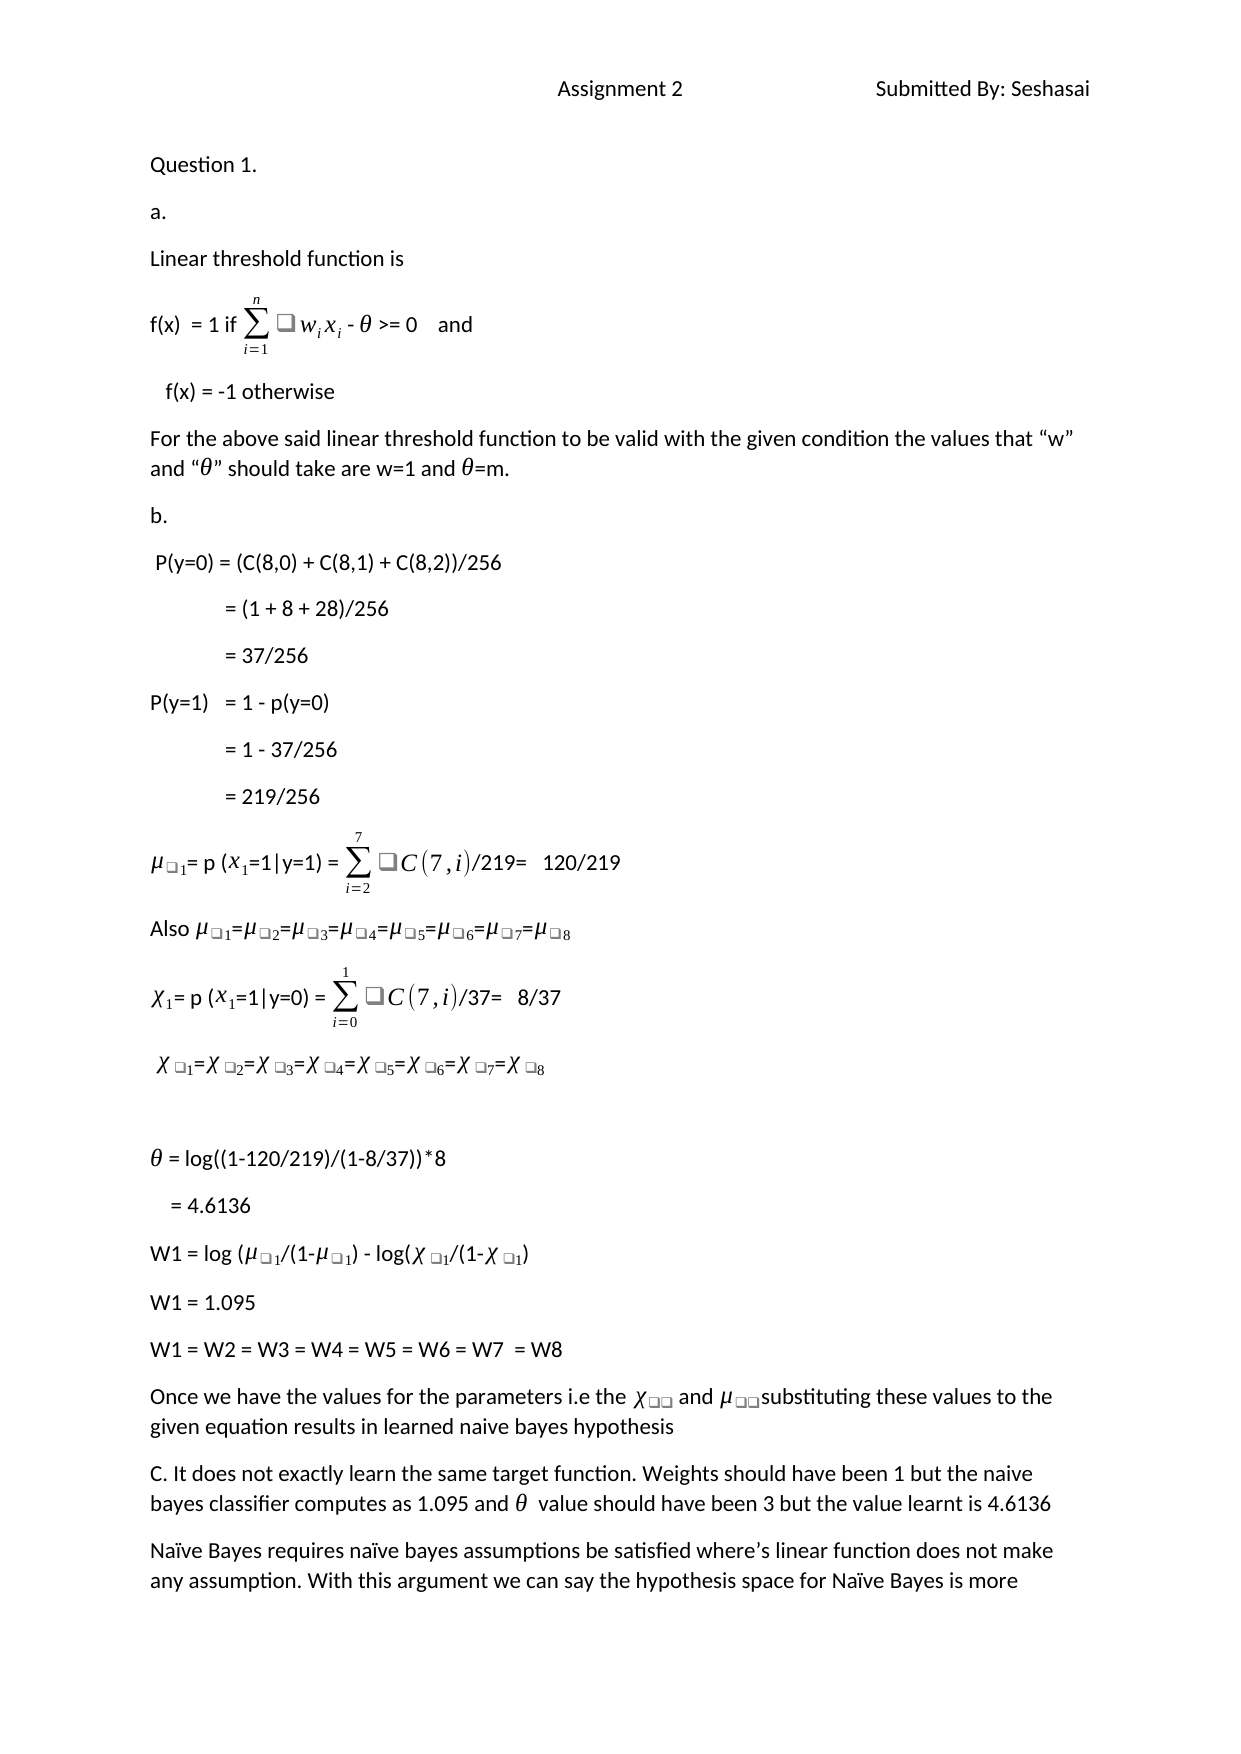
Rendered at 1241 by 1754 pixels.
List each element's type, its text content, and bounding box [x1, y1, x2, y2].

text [150, 1536, 1090, 1594]
text W1 = 1.095 [150, 1288, 1090, 1316]
text = 4.6136 [150, 1191, 1090, 1219]
text f(x) = -1 otherwise [150, 377, 1090, 405]
text Linear threshold function is [150, 244, 1090, 272]
text P(y=1) = 1 - p(y=0) [150, 688, 1090, 716]
text For the above said linear threshold function to be valid with the given condition the values that “w” and “” should take are w=1 and =m. [150, 424, 1090, 482]
text C. It does not exactly learn the same target function. Weights should have been 1 but the naive bayes classifier computes as 1.095 and value should have been 3 but the value learnt is 4.6136 [150, 1459, 1090, 1517]
text = 219/256 [150, 782, 1090, 810]
text = 37/256 [150, 641, 1090, 669]
text Question 1. [150, 150, 1090, 178]
text ======= [150, 1047, 1090, 1078]
text = p (=1|y=0) = /37= 8/37 [150, 963, 1090, 1030]
text = (1 + 8 + 28)/256 [150, 594, 1090, 622]
text b. [150, 501, 1090, 529]
text f(x) = 1 if - >= 0 and [150, 291, 1090, 358]
text = 1 - 37/256 [150, 735, 1090, 763]
text Once we have the values for the parameters i.e the and substituting these values to the given equation results in learned naive bayes hypothesis [150, 1382, 1090, 1440]
text a. [150, 197, 1090, 225]
text P(y=0) = (C(8,0) + C(8,1) + C(8,2))/256 [150, 548, 1090, 576]
text = p (=1|y=1) = /219= 120/219 [150, 829, 1090, 896]
text W1 = log (/(1-) - log(/(1-) [150, 1238, 1090, 1269]
text = log((1-120/219)/(1-8/37))*8 [150, 1144, 1090, 1172]
text W1 = W2 = W3 = W4 = W5 = W6 = W7 = W8 [150, 1335, 1090, 1363]
text Also ======= [150, 913, 1090, 944]
